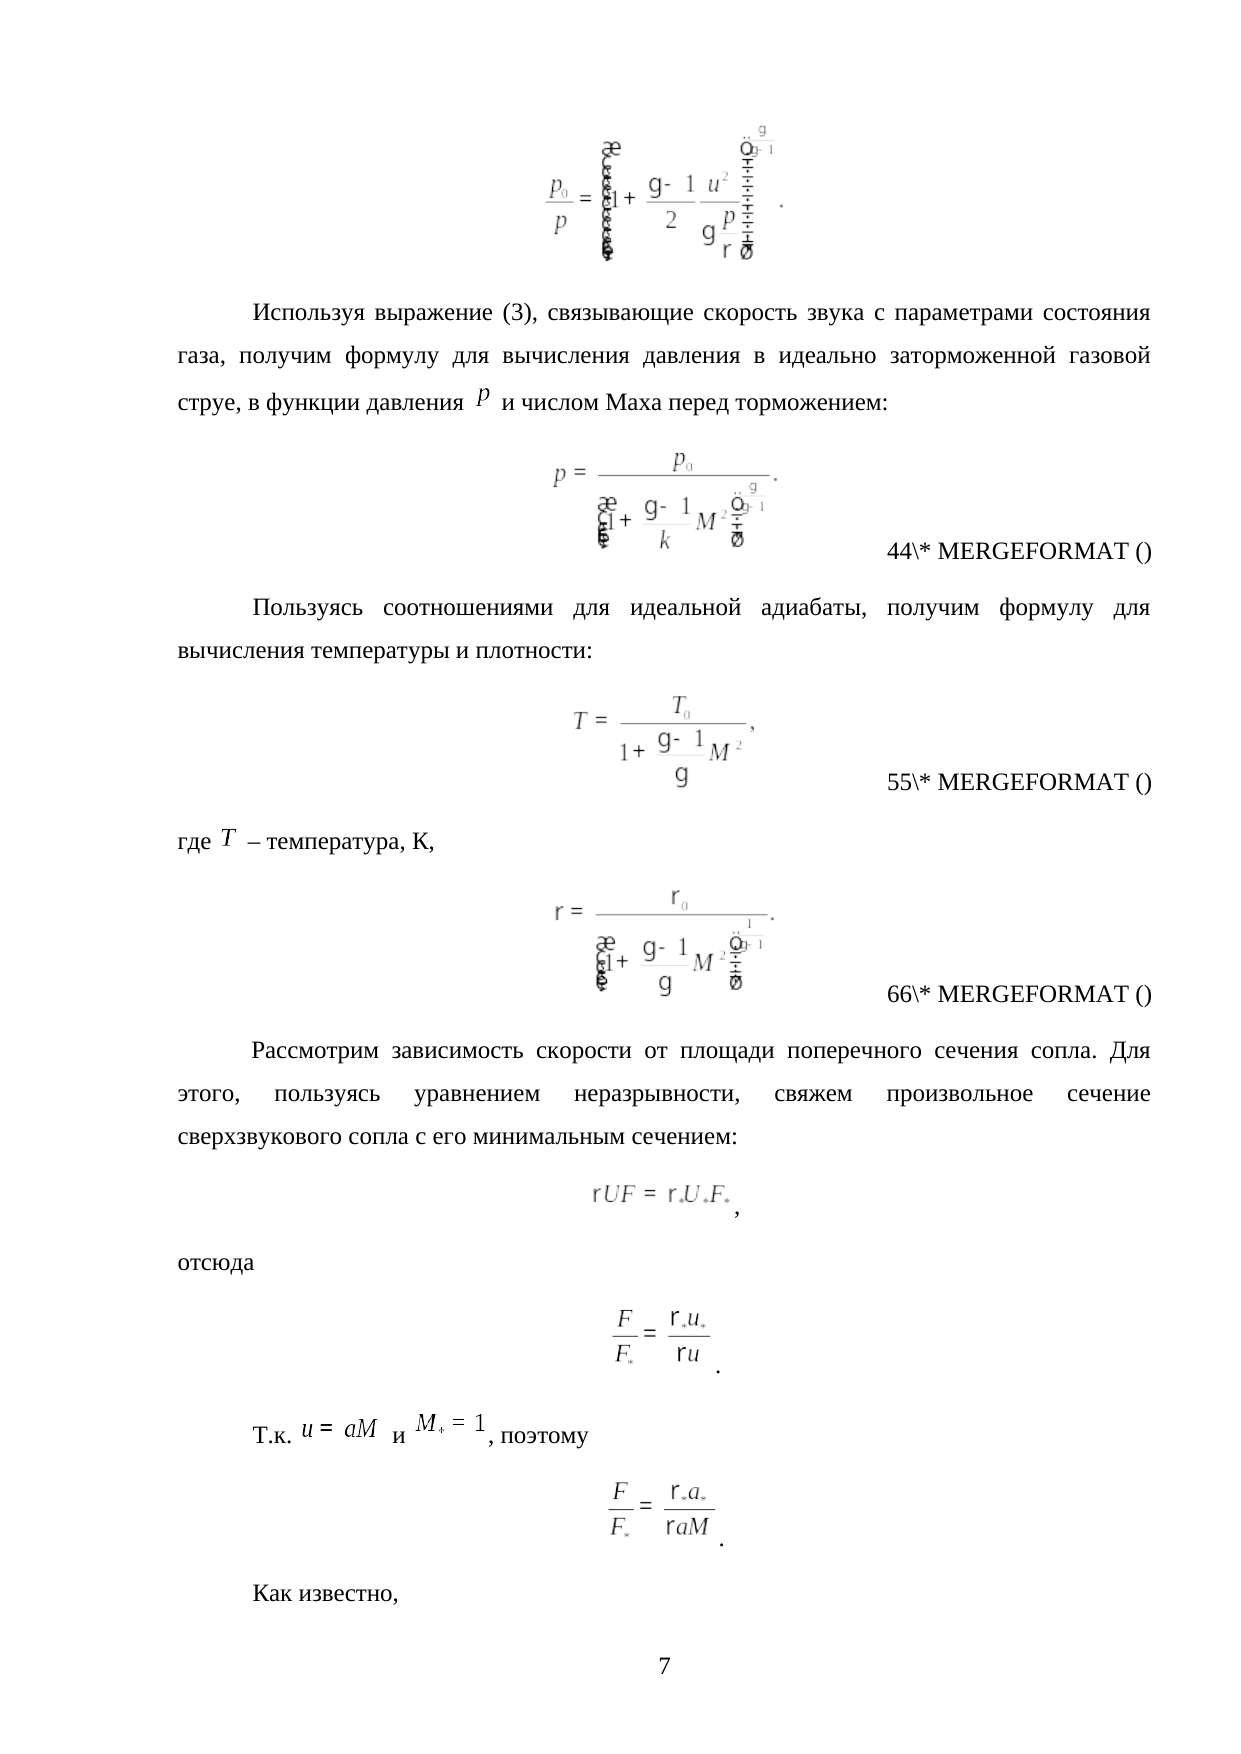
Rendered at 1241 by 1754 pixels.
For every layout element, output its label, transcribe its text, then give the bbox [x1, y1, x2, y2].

text . [177, 1475, 1152, 1552]
text где – температура, К, [177, 823, 1152, 855]
text Как известно, [177, 1578, 1152, 1607]
text Рассмотрим зависимость скорости от площади поперечного сечения сопла. Для этого, пользуясь уравнением неразрывности, свяжем произвольное сечение сверхзвукового сопла с его минимальным сечением: [177, 1035, 1152, 1150]
text Т.к. и , поэтому [177, 1406, 1152, 1448]
text отсюда [177, 1247, 1152, 1276]
text , [177, 1177, 1152, 1220]
text . [177, 1302, 1152, 1379]
text Используя выражение (3), связывающие скорость звука с параметрами состояния газа, получим формулу для вычисления давления в идеально заторможенной газовой струе, в функции давления и числом Маха перед торможением: [177, 297, 1152, 416]
text Пользуясь соотношениями для идеальной адиабаты, получим формулу для вычисления температуры и плотности: [177, 592, 1152, 663]
